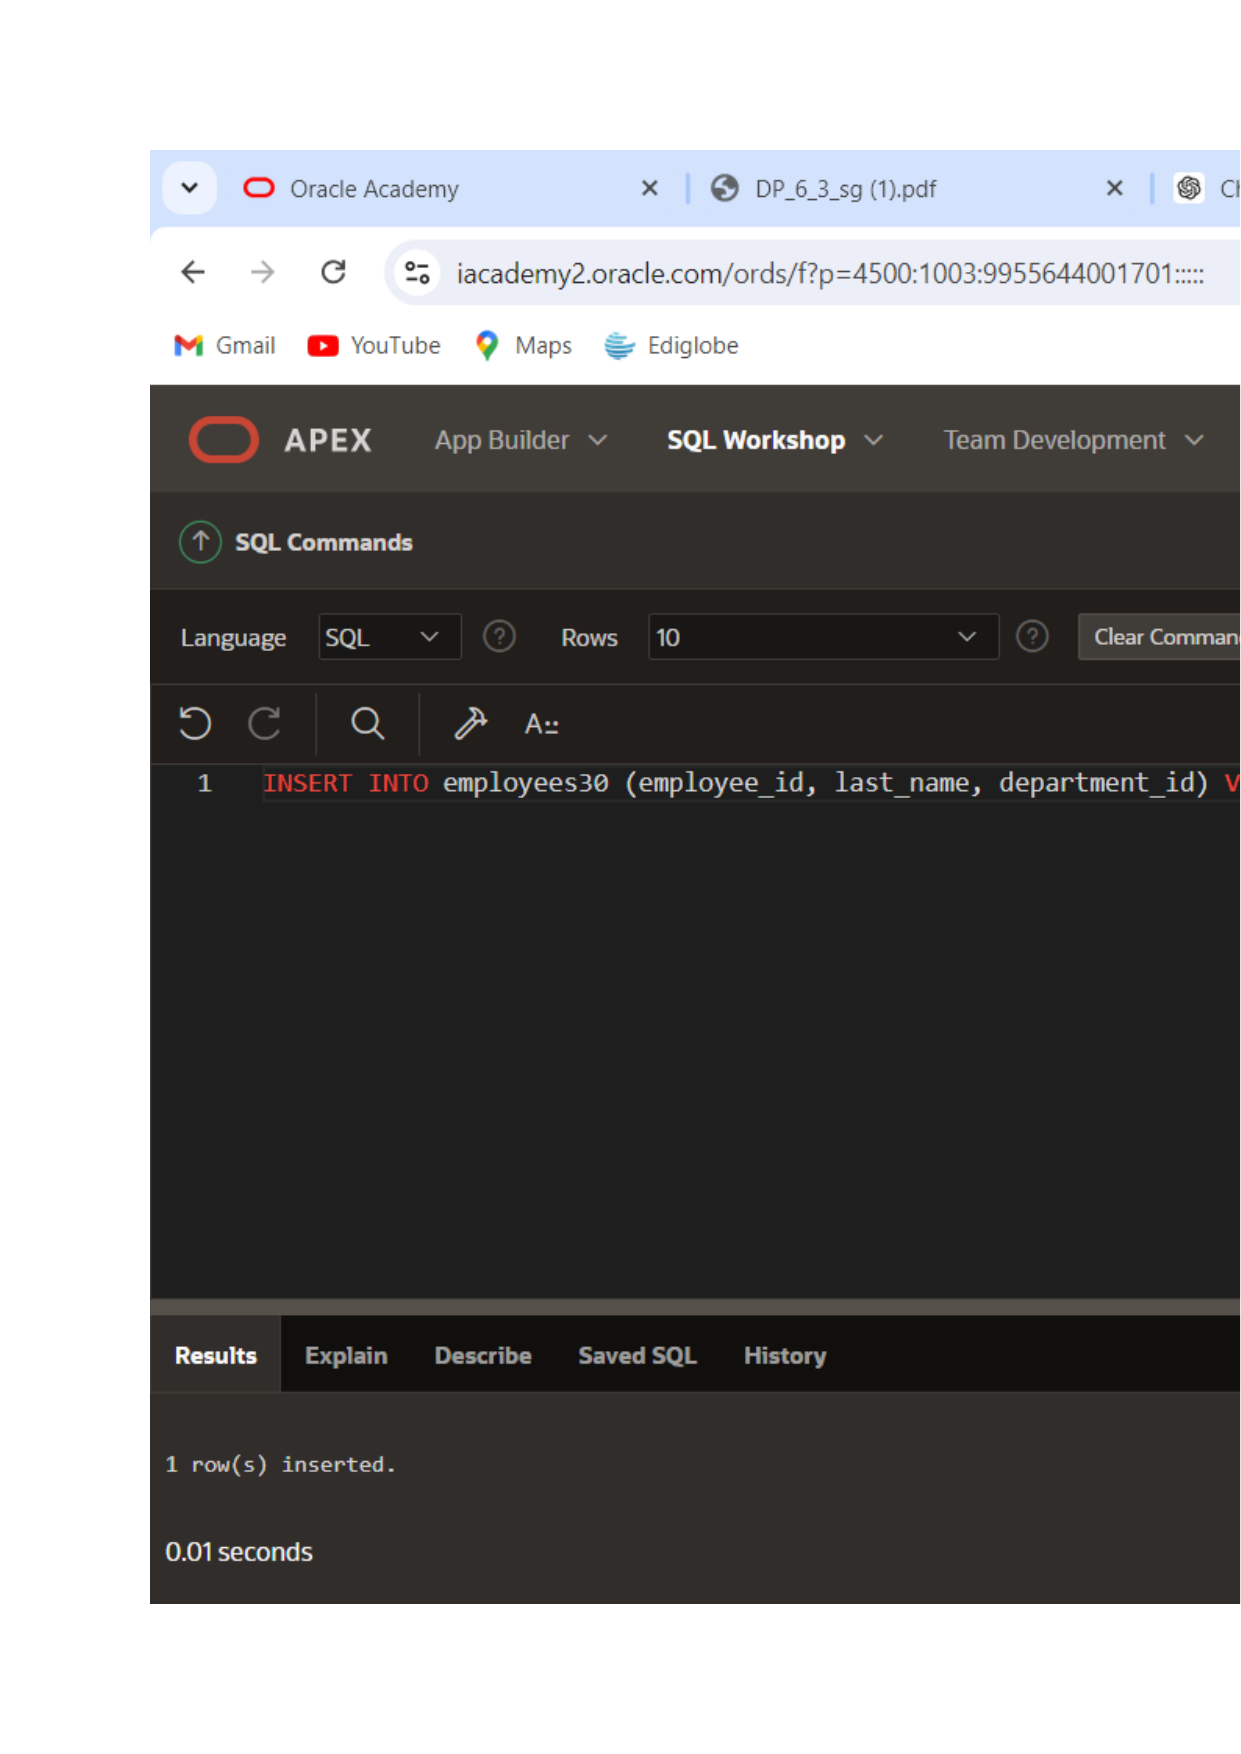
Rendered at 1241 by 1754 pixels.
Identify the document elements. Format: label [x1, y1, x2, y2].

picture [150, 150, 1241, 1604]
